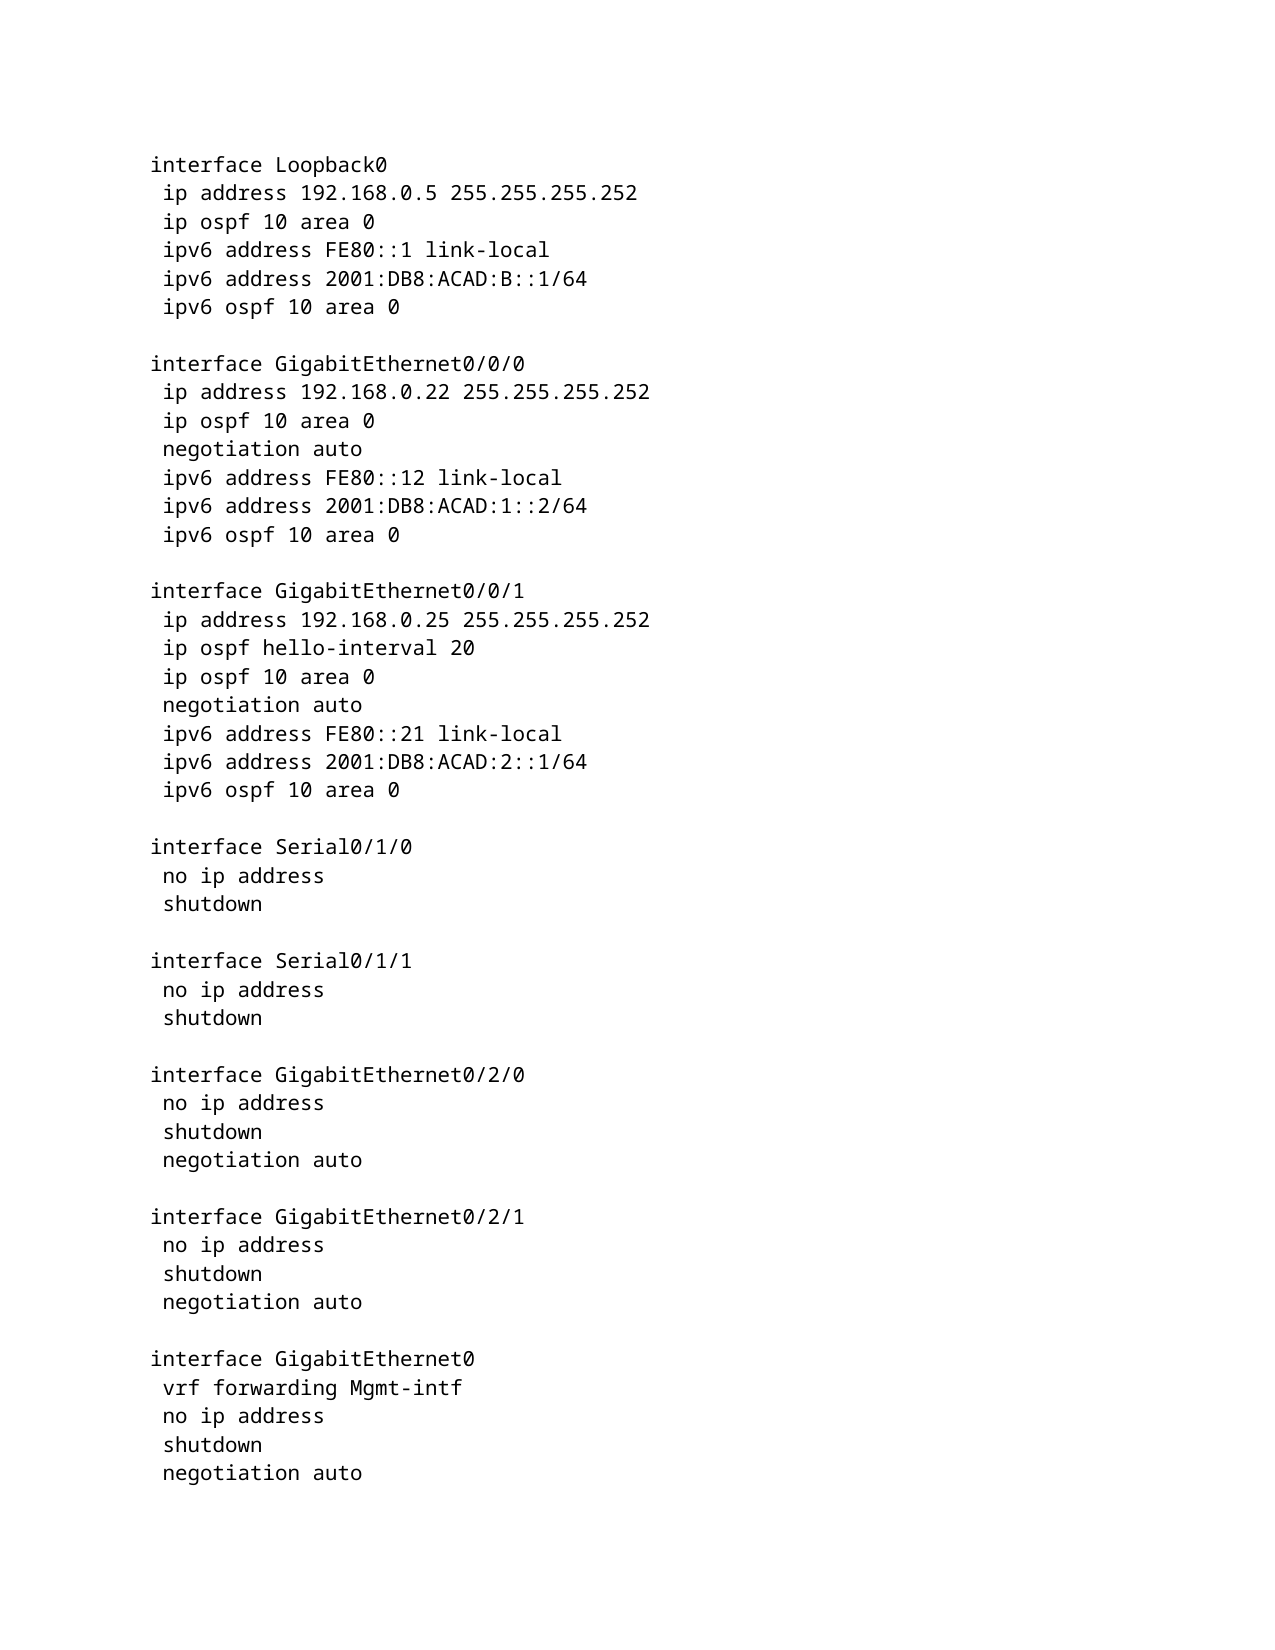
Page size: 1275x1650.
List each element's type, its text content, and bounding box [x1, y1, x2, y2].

text no ip address [150, 861, 1125, 889]
text interface GigabitEthernet0/2/0 [150, 1060, 1125, 1088]
text ipv6 address FE80::21 link-local [150, 719, 1125, 747]
text interface GigabitEthernet0/2/1 [150, 1202, 1125, 1231]
text shutdown [150, 1003, 1125, 1032]
text interface GigabitEthernet0/0/0 [150, 349, 1125, 377]
text negotiation auto [150, 690, 1125, 719]
text shutdown [150, 1259, 1125, 1287]
text ipv6 address 2001:DB8:ACAD:B::1/64 [150, 264, 1125, 292]
text ipv6 ospf 10 area 0 [150, 292, 1125, 321]
text negotiation auto [150, 1145, 1125, 1174]
text ip ospf 10 area 0 [150, 207, 1125, 235]
text no ip address [150, 1231, 1125, 1259]
text negotiation auto [150, 1458, 1125, 1487]
text ipv6 address FE80::12 link-local [150, 463, 1125, 491]
text ipv6 ospf 10 area 0 [150, 776, 1125, 804]
text interface Serial0/1/1 [150, 946, 1125, 975]
text ip address 192.168.0.22 255.255.255.252 [150, 377, 1125, 406]
text negotiation auto [150, 1287, 1125, 1316]
text ip address 192.168.0.5 255.255.255.252 [150, 178, 1125, 207]
text shutdown [150, 1430, 1125, 1458]
text interface Loopback0 [150, 150, 1125, 178]
text ip address 192.168.0.25 255.255.255.252 [150, 605, 1125, 633]
text interface GigabitEthernet0/0/1 [150, 577, 1125, 605]
text shutdown [150, 889, 1125, 918]
text ipv6 address 2001:DB8:ACAD:2::1/64 [150, 747, 1125, 776]
text ipv6 address 2001:DB8:ACAD:1::2/64 [150, 491, 1125, 520]
text no ip address [150, 1088, 1125, 1117]
text ipv6 address FE80::1 link-local [150, 235, 1125, 264]
text ip ospf hello-interval 20 [150, 633, 1125, 662]
text interface GigabitEthernet0 [150, 1344, 1125, 1373]
text ip ospf 10 area 0 [150, 662, 1125, 690]
text ip ospf 10 area 0 [150, 406, 1125, 434]
text ipv6 ospf 10 area 0 [150, 520, 1125, 548]
text shutdown [150, 1117, 1125, 1145]
text vrf forwarding Mgmt-intf [150, 1373, 1125, 1401]
text negotiation auto [150, 434, 1125, 463]
text no ip address [150, 975, 1125, 1003]
text interface Serial0/1/0 [150, 832, 1125, 861]
text no ip address [150, 1401, 1125, 1430]
